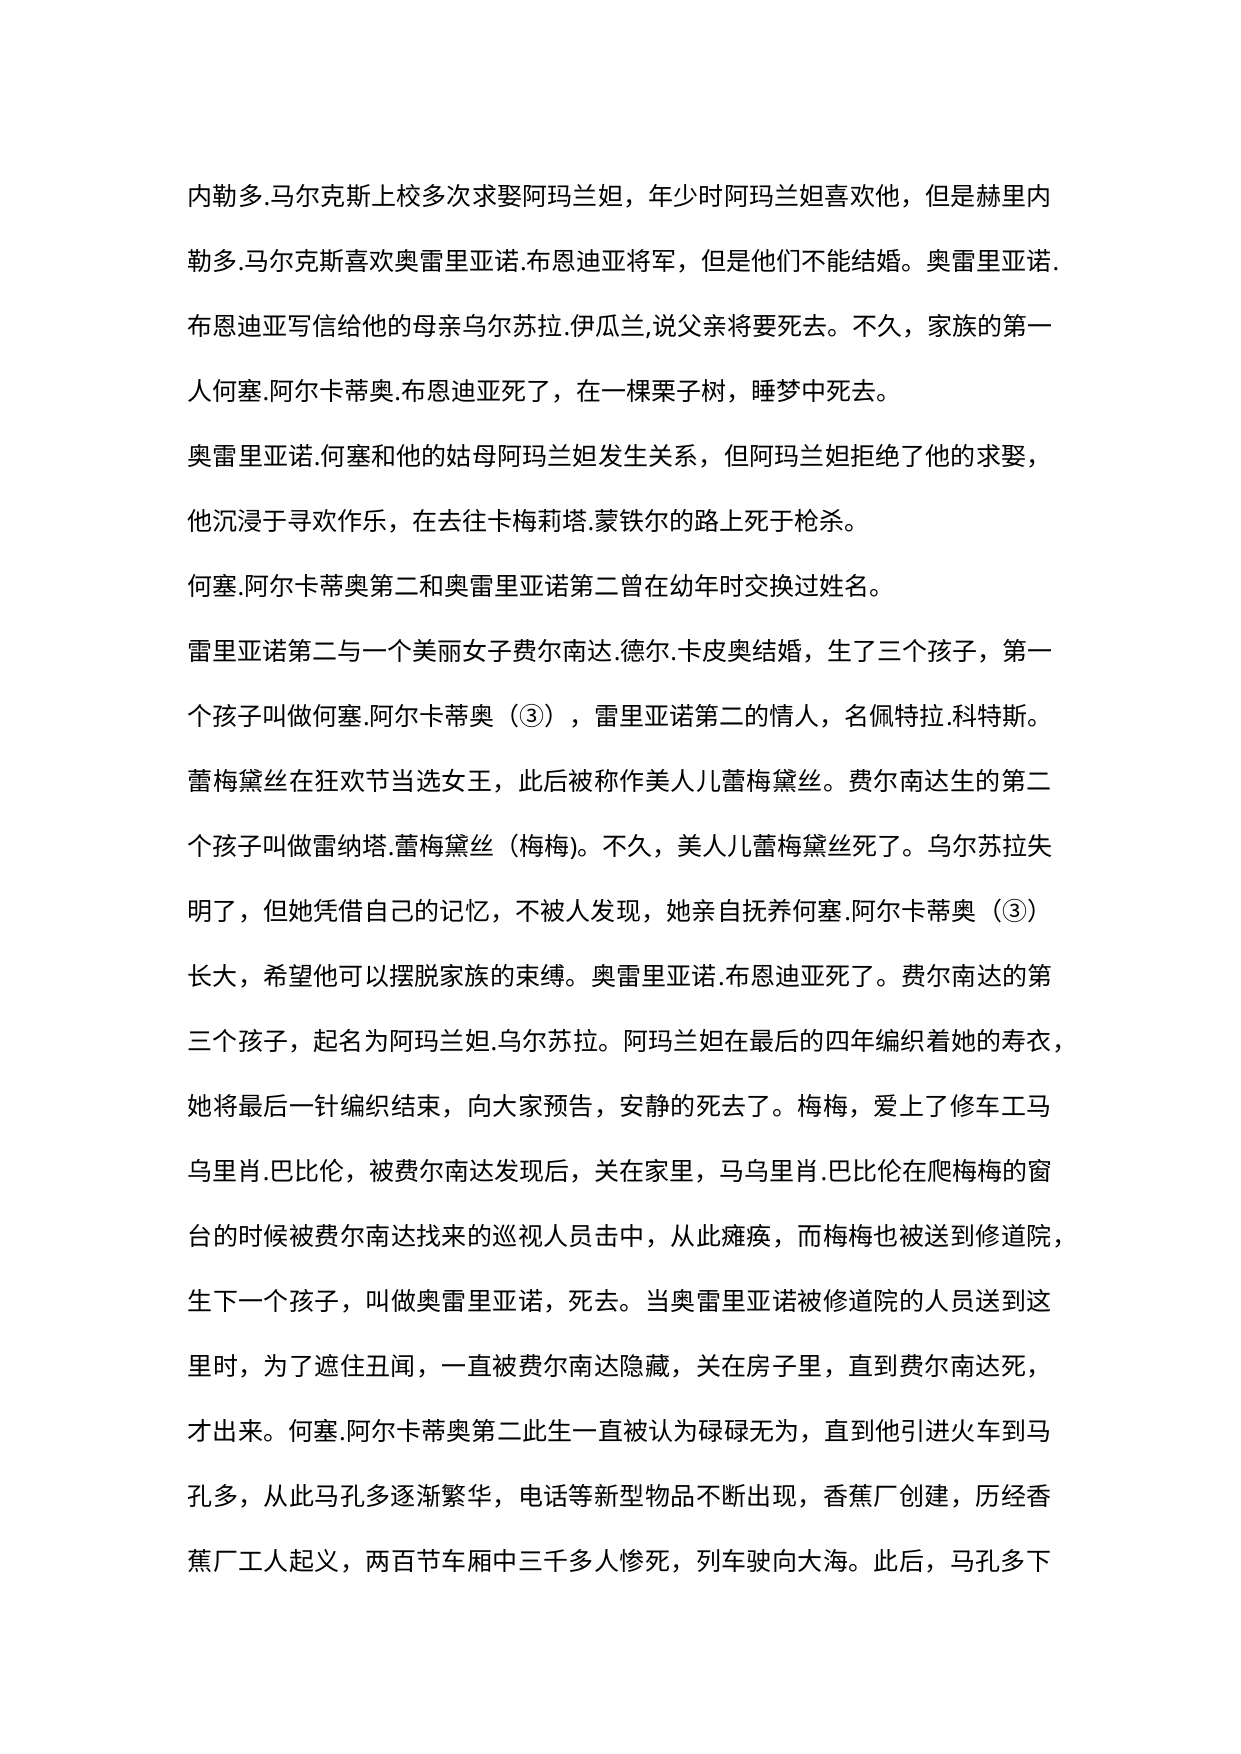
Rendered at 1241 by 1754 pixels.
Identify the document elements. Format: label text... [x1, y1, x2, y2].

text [187, 162, 1053, 422]
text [187, 617, 1053, 1592]
text 何塞.阿尔卡蒂奥第二和奥雷里亚诺第二曾在幼年时交换过姓名。 [187, 552, 1053, 617]
text 奥雷里亚诺.何塞和他的姑母阿玛兰妲发生关系，但阿玛兰妲拒绝了他的求娶，他沉浸于寻欢作乐，在去往卡梅莉塔.蒙铁尔的路上死于枪杀。 [187, 422, 1053, 552]
